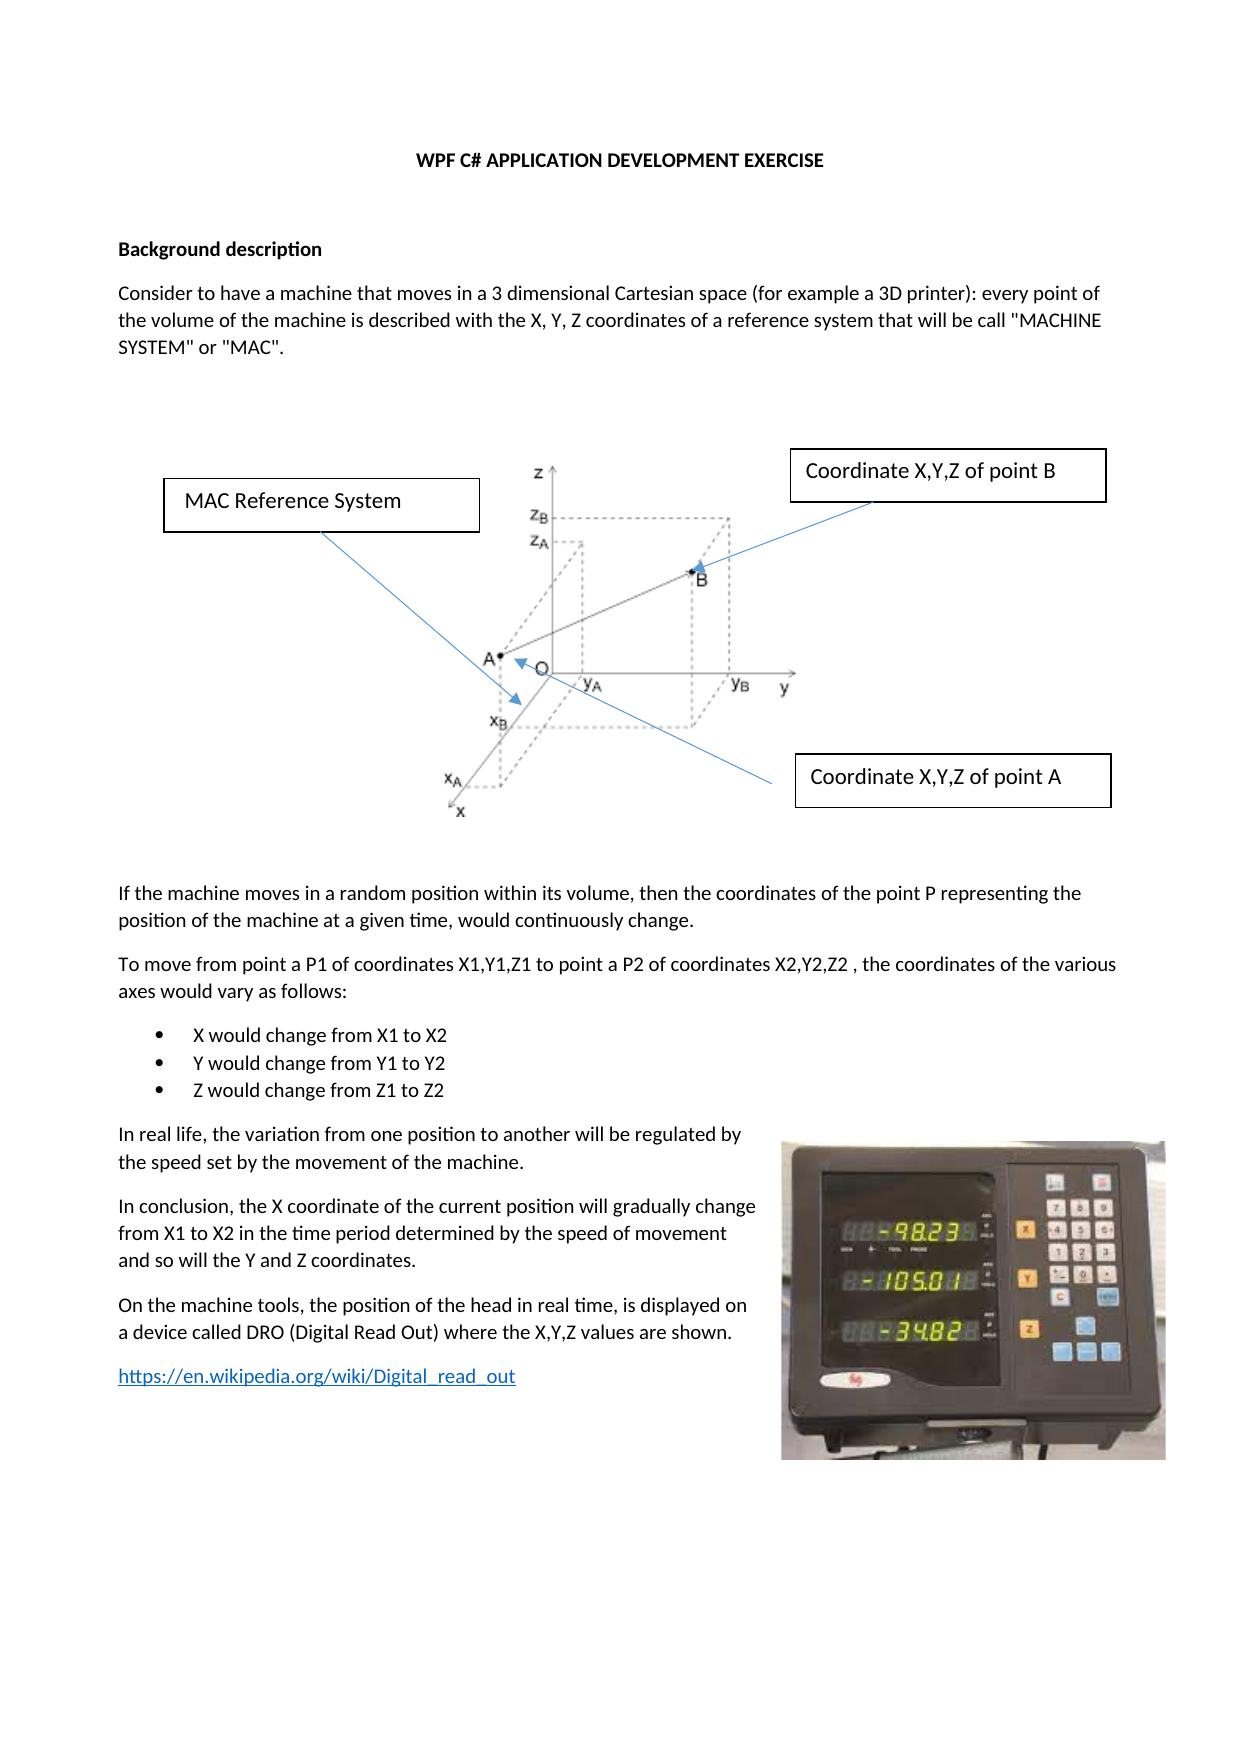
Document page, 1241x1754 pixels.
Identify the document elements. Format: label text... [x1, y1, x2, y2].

text On the machine tools, the position of the head in real time, is displayed on a device called DRO (Digital Read Out) where the X,Y,Z values are shown. [118, 1292, 781, 1344]
text https://en.wikipedia.org/wiki/Digital_read_out [118, 1363, 781, 1389]
text In conclusion, the X coordinate of the current position will gradually change from X1 to X2 in the time period determined by the speed of movement and so will the Y and Z coordinates. [118, 1193, 781, 1273]
text WPF C# APPLICATION DEVELOPMENT EXERCISE [118, 148, 1122, 173]
list Y would change from Y1 to Y2 [156, 1050, 1122, 1075]
text To move from point a P1 of coordinates X1,Y1,Z1 to point a P2 of coordinates X2,Y2,Z2 , the coordinates of the various axes would vary as follows: [118, 951, 1122, 1004]
picture [444, 466, 796, 817]
list X would change from X1 to X2 [156, 1023, 1122, 1048]
text In real life, the variation from one position to another will be regulated by the speed set by the movement of the machine. [118, 1121, 1122, 1174]
text If the machine moves in a random position within its volume, then the coordinates of the point P representing the position of the machine at a given time, would continuously change. [118, 880, 1122, 932]
picture [781, 1141, 1166, 1460]
list Z would change from Z1 to Z2 [156, 1077, 1122, 1103]
text Background description [118, 236, 1122, 261]
text Consider to have a machine that moves in a 3 dimensional Cartesian space (for example a 3D printer): every point of the volume of the machine is described with the X, Y, Z coordinates of a reference system that will be call "MACHINE SYSTEM" or "MAC". [118, 280, 1122, 360]
